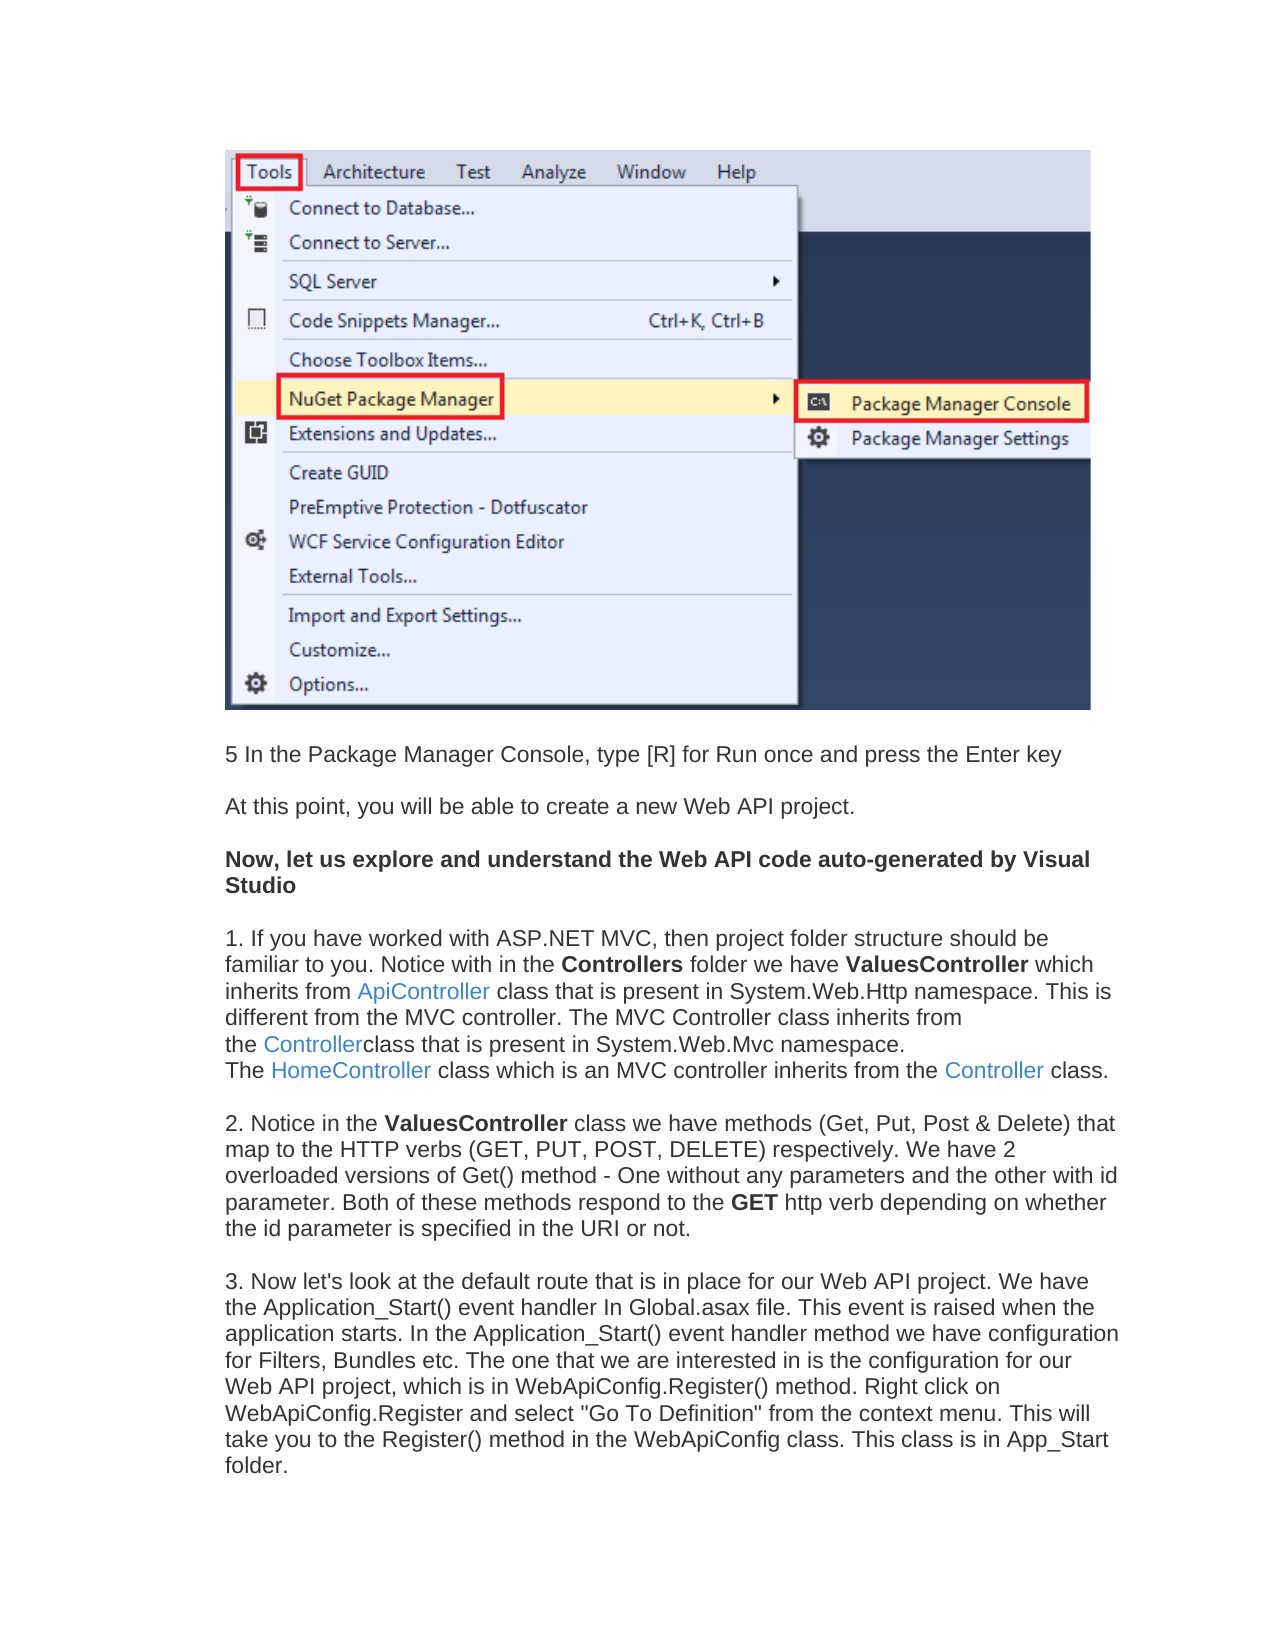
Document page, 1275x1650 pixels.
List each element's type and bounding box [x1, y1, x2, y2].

list [187, 150, 1125, 1478]
picture [225, 150, 1091, 710]
